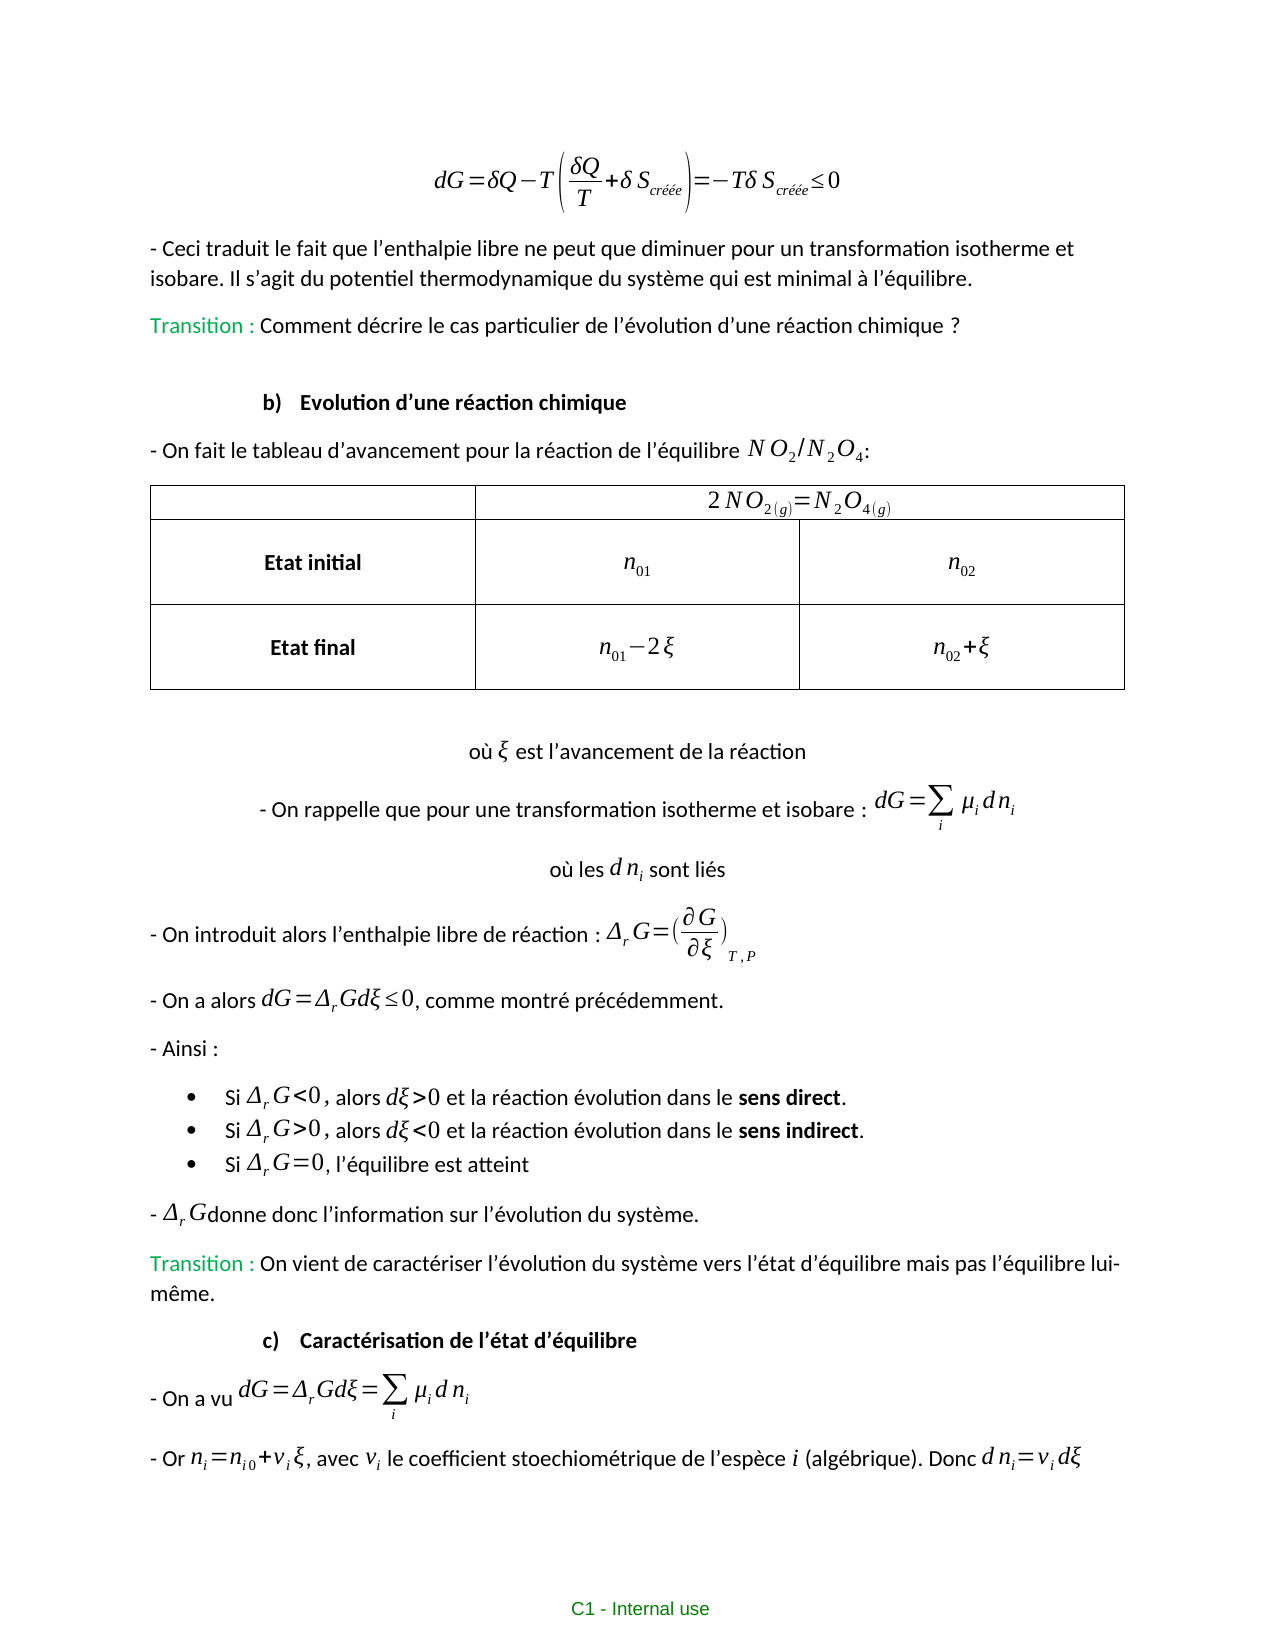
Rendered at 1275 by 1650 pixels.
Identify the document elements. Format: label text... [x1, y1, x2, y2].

list Si alors et la réaction évolution dans le sens indirect. [187, 1115, 1125, 1146]
table_cell Etat initial [151, 520, 475, 604]
table_cell [476, 520, 799, 604]
list Si , l’équilibre est atteint [187, 1148, 1125, 1180]
table_header [151, 486, 475, 519]
text - On introduit alors l’enthalpie libre de réaction : [150, 904, 1125, 966]
text - On a vu [150, 1373, 1125, 1424]
table_cell Etat final [151, 605, 475, 689]
text - Ainsi : [150, 1034, 1125, 1063]
list Si alors et la réaction évolution dans le sens direct. [187, 1081, 1125, 1113]
text - donne donc l’information sur l’évolution du système. [150, 1199, 1125, 1230]
text - Ceci traduit le fait que l’enthalpie libre ne peut que diminuer pour un transformation isotherme et isobare. Il s’agit du potentiel thermodynamique du système qui est minimal à l’équilibre. [150, 234, 1125, 292]
table_cell [800, 605, 1124, 689]
text - Or , avec le coefficient stoechiométrique de l’espèce (algébrique). Donc [150, 1443, 1125, 1474]
text où les sont liés [150, 853, 1125, 885]
table_cell [476, 605, 799, 689]
text où est l’avancement de la réaction [150, 737, 1125, 765]
text Transition : Comment décrire le cas particulier de l’évolution d’une réaction chimique ? [150, 311, 1125, 339]
list Evolution d’une réaction chimique [262, 388, 1125, 416]
table_header [476, 486, 1124, 519]
text Transition : On vient de caractériser l’évolution du système vers l’état d’équilibre mais pas l’équilibre lui-même. [150, 1249, 1125, 1307]
list Caractérisation de l’état d’équilibre [262, 1326, 1125, 1354]
table_cell [800, 520, 1124, 604]
text - On rappelle que pour une transformation isotherme et isobare : [150, 784, 1125, 835]
text - On a alors , comme montré précédemment. [150, 984, 1125, 1016]
text - On fait le tableau d’avancement pour la réaction de l’équilibre : [150, 435, 1125, 466]
